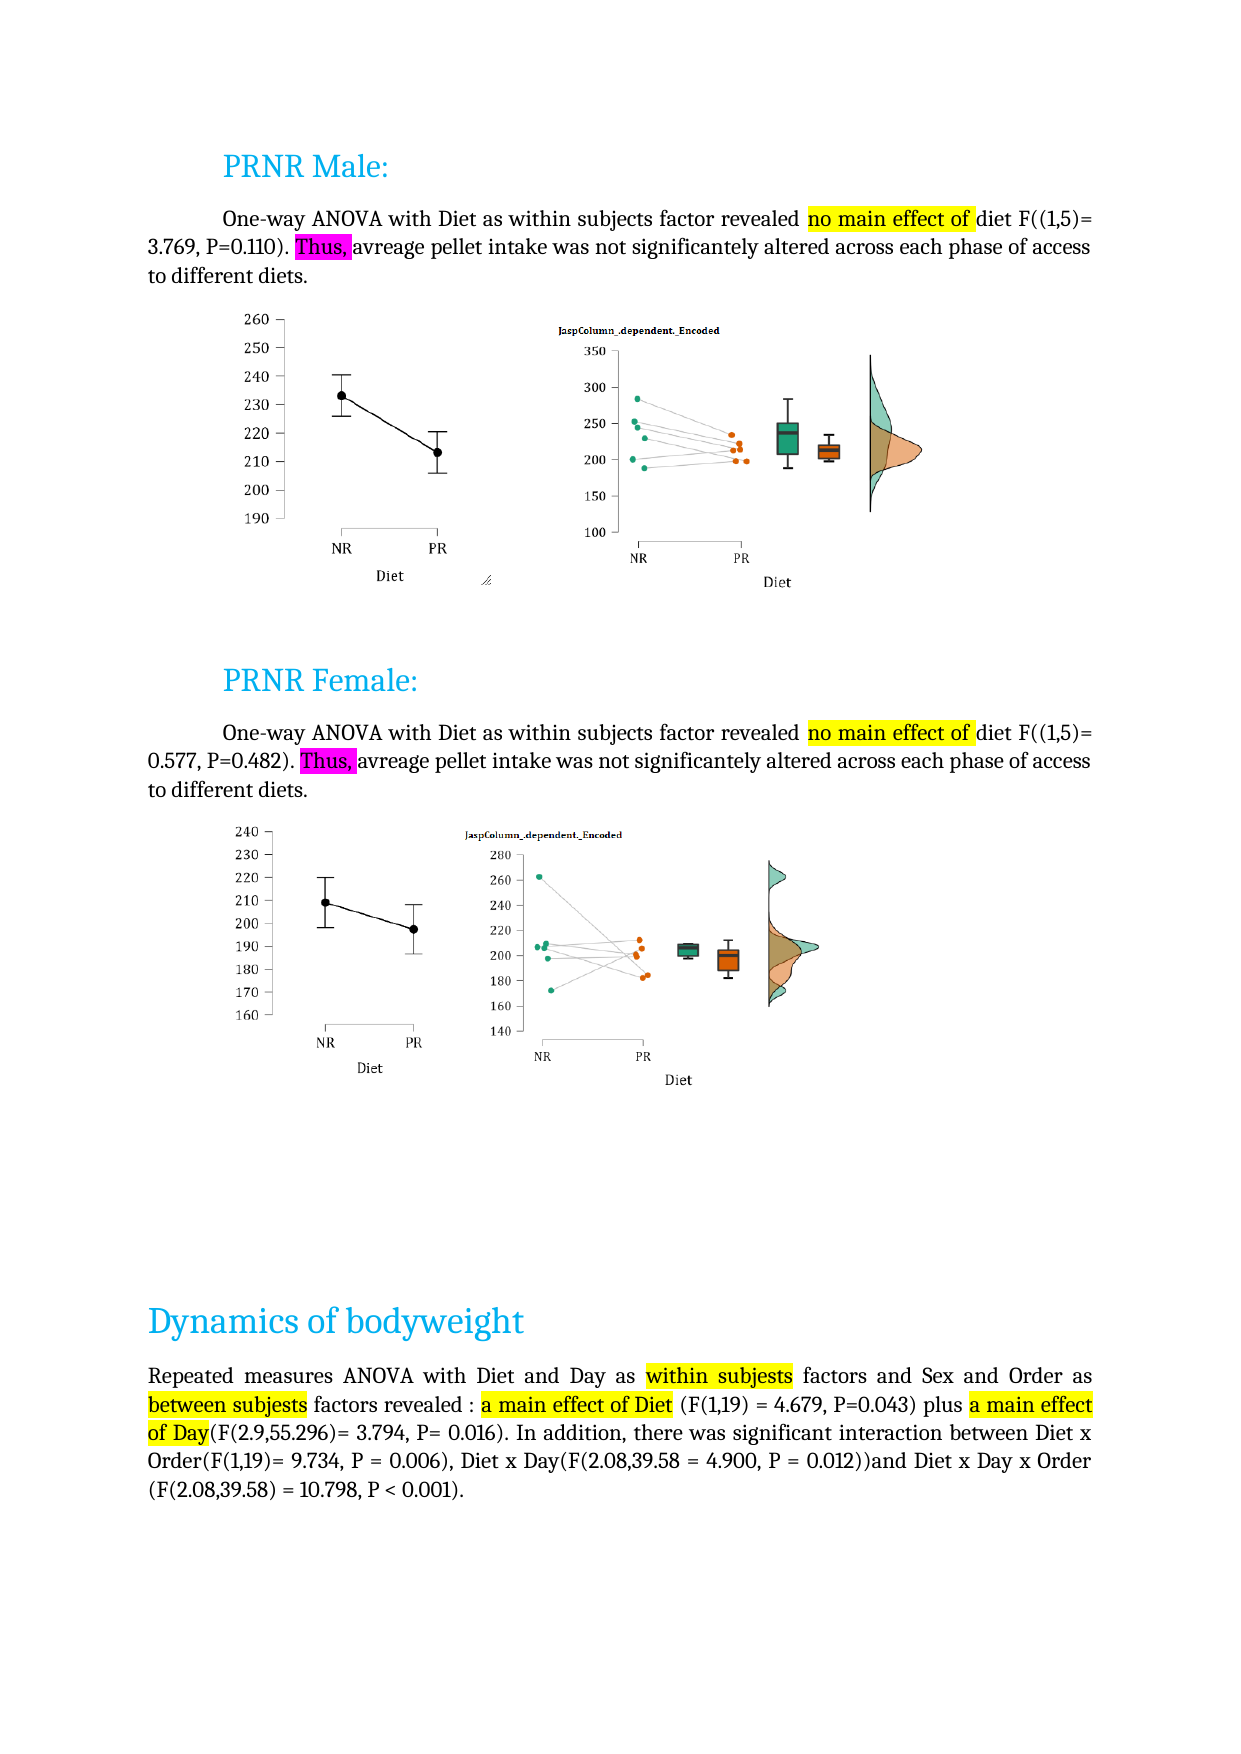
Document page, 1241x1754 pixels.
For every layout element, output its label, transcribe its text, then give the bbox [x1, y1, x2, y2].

text PRNR Female: [148, 661, 1093, 700]
picture [461, 828, 825, 1092]
text Repeated measures ANOVA with Diet and Day as within subjests factors and Sex and Order as between subjests factors revealed : a main effect of Diet (F(1,19) = 4.679, P=0.043) plus a main effect of Day(F(2.9,55.296)= 3.794, P= 0.016). In addition, there was significant interaction between Diet x Order(F(1,19)= 9.734, P = 0.006), Diet x Day(F(2.08,39.58 = 4.900, P = 0.012))and Diet x Day x Order (F(2.08,39.58) = 10.798, P < 0.001). [148, 1363, 1093, 1503]
picture [222, 307, 554, 598]
picture [558, 321, 927, 598]
picture [222, 821, 456, 1092]
text PRNR Male: [148, 148, 1093, 186]
text One-way ANOVA with Diet as within subjects factor revealed no main effect of diet F((1,5)= 0.577, P=0.482). Thus, avreage pellet intake was not significantely altered across each phase of access to different diets. [148, 719, 1093, 803]
text One-way ANOVA with Diet as within subjects factor revealed no main effect of diet F((1,5)= 3.769, P=0.110). Thus, avreage pellet intake was not significantely altered across each phase of access to different diets. [148, 206, 1093, 289]
text Dynamics of bodyweight [148, 1300, 1093, 1343]
